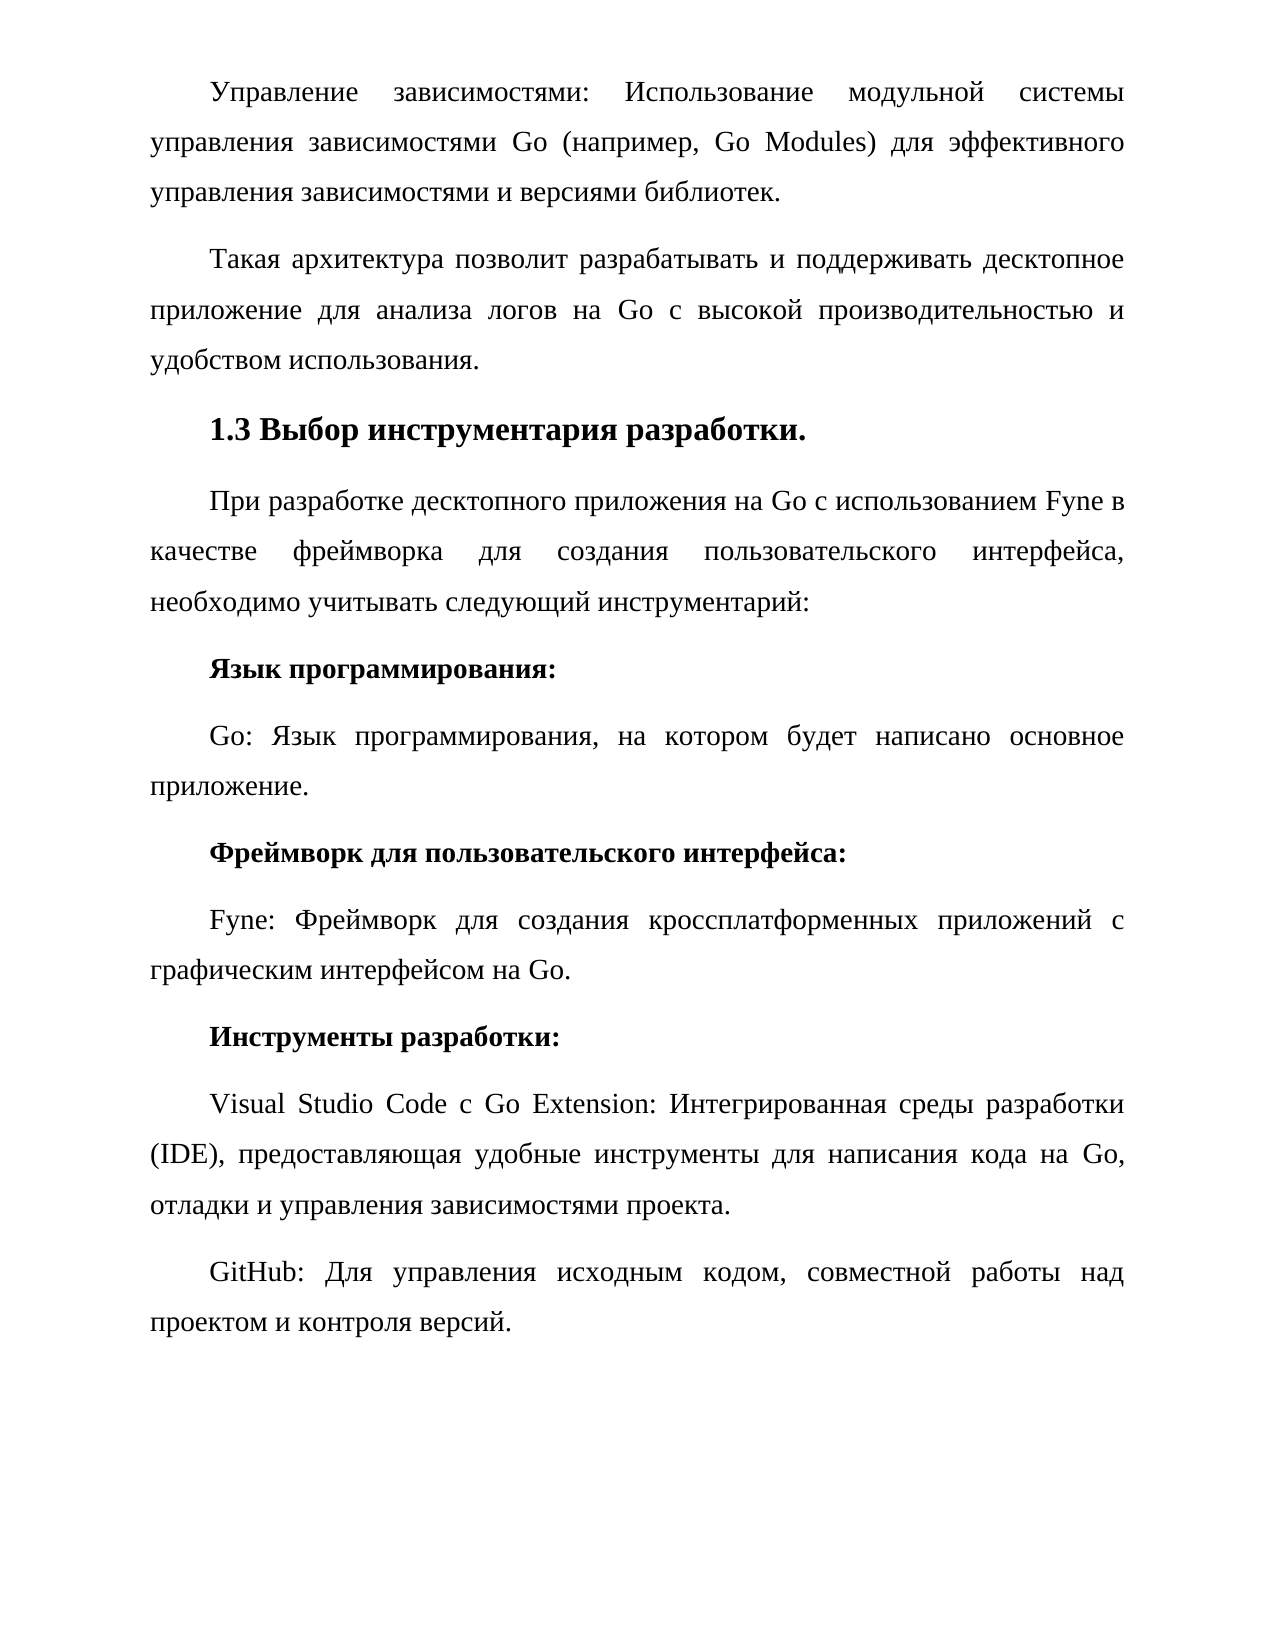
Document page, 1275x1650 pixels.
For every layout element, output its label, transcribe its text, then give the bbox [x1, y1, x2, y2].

text Управление зависимостями: Использование модульной системы управления зависимостями Go (например, Go Modules) для эффективного управления зависимостями и версиями библиотек. [150, 74, 1125, 208]
text Visual Studio Code с Go Extension: Интегрированная среды разработки (IDE), предоставляющая удобные инструменты для написания кода на Go, отладки и управления зависимостями проекта. [150, 1086, 1125, 1221]
text 1.3 Выбор инструментария разработки. [150, 409, 1125, 447]
text Язык программирования: [150, 651, 1125, 684]
text Fyne: Фреймворк для создания кроссплатформенных приложений с графическим интерфейсом на Go. [150, 902, 1125, 986]
text Инструменты разработки: [150, 1019, 1125, 1053]
text При разработке десктопного приложения на Go с использованием Fyne в качестве фреймворка для создания пользовательского интерфейса, необходимо учитывать следующий инструментарий: [150, 483, 1125, 617]
text GitHub: Для управления исходным кодом, совместной работы над проектом и контроля версий. [150, 1254, 1125, 1338]
text Go: Язык программирования, на котором будет написано основное приложение. [150, 718, 1125, 802]
text Фреймворк для пользовательского интерфейса: [150, 835, 1125, 869]
text Такая архитектура позволит разрабатывать и поддерживать десктопное приложение для анализа логов на Go с высокой производительностью и удобством использования. [150, 241, 1125, 376]
